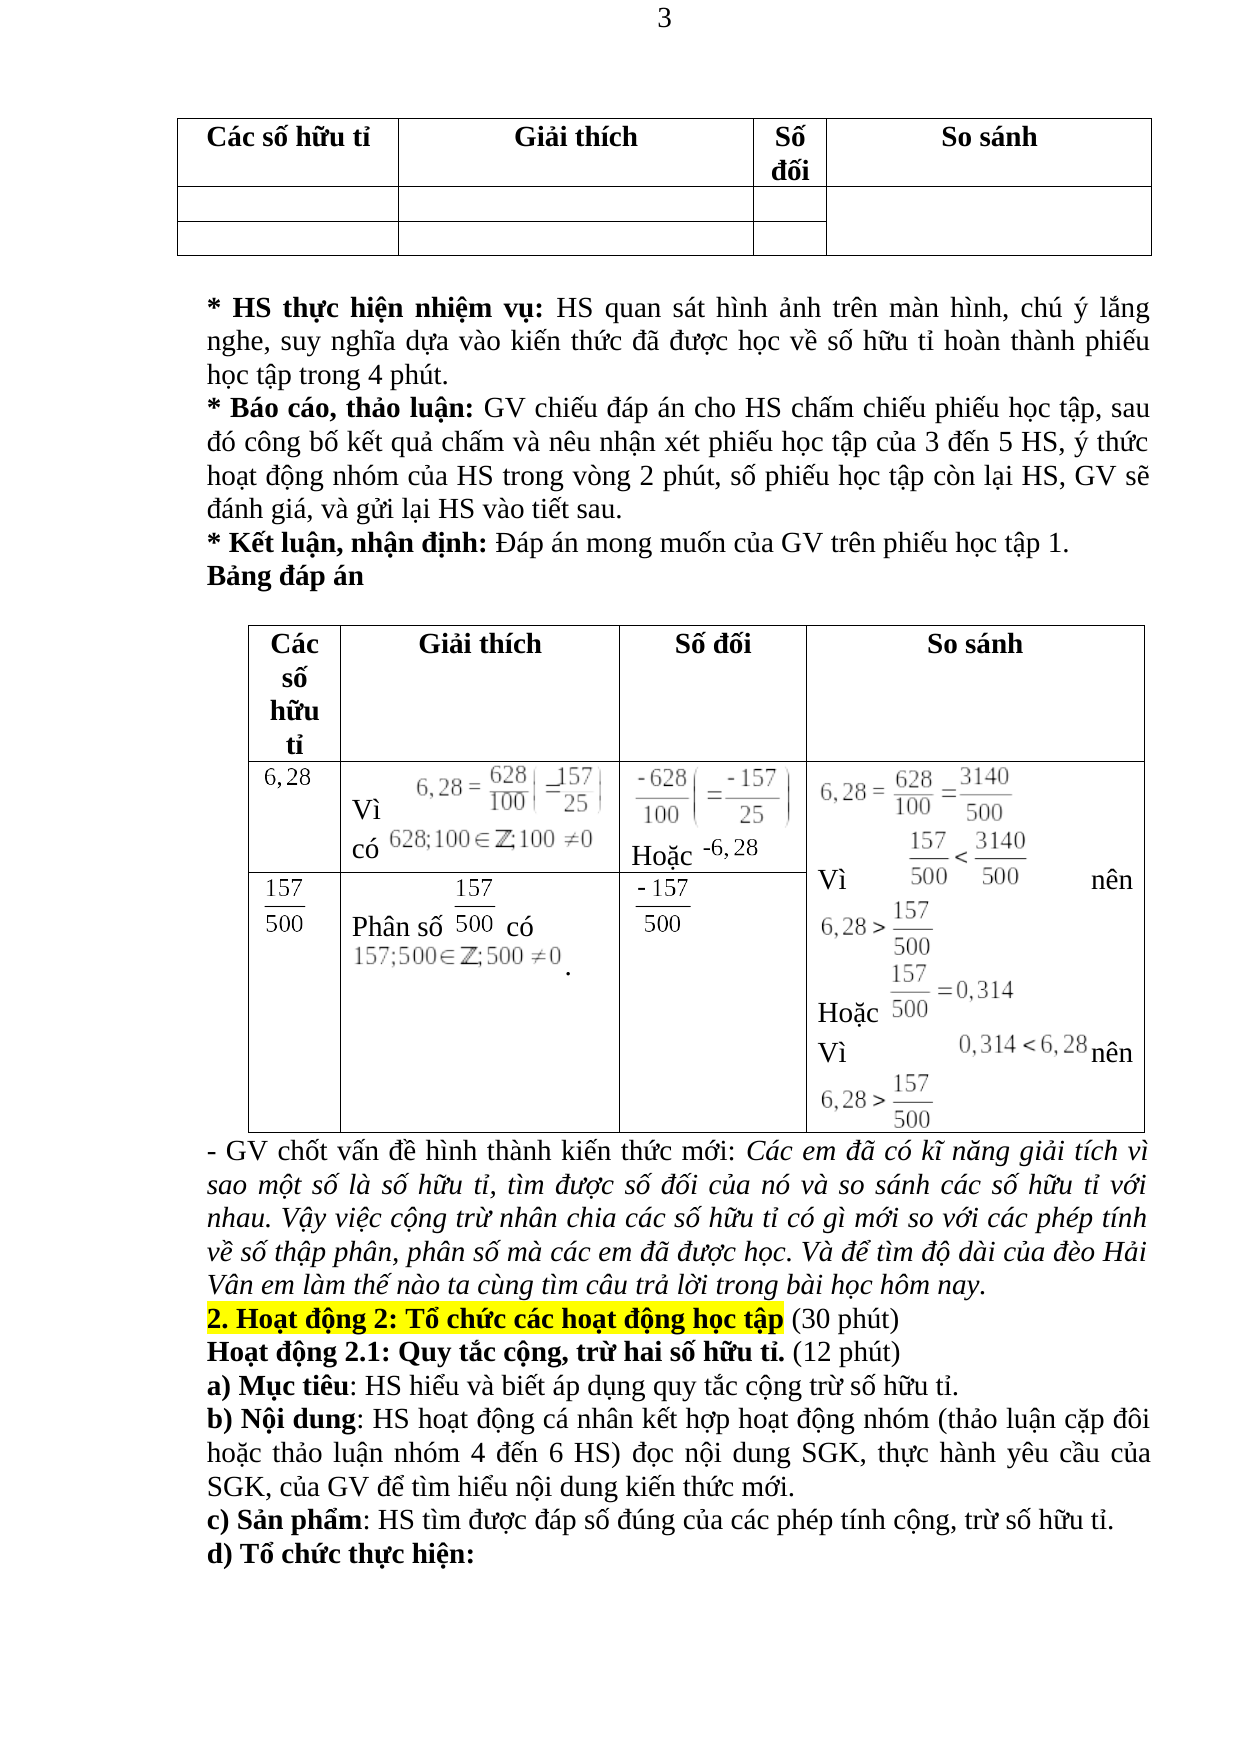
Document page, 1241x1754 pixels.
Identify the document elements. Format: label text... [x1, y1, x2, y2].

table_header Giải thích [399, 119, 753, 186]
text Bảng đáp án [207, 558, 1152, 592]
table_cell [249, 873, 340, 1132]
table_cell [249, 762, 340, 872]
table_cell [399, 222, 753, 255]
table_header Số đối [620, 626, 806, 761]
table_cell [754, 187, 826, 221]
table_header Số đối [754, 119, 826, 186]
table_header Các số hữu tỉ [249, 626, 340, 761]
text - GV chốt vấn đề hình thành kiến thức mới: Các em đã có kĩ năng giải tích vì sao một số là số hữu tỉ, tìm được số đối của nó và so sánh các số hữu tỉ với nhau. Vậy việc cộng trừ nhân chia các số hữu tỉ có gì mới so với các phép tính về số thập phân, phân số mà các em đã được học. Và để tìm độ dài của đèo Hải Vân em làm thế nào ta cùng tìm câu trả lời trong bài học hôm nay. [207, 1133, 1152, 1301]
table_header Các số hữu tỉ [178, 119, 398, 186]
table_cell [178, 187, 398, 221]
table_cell Hoặc [620, 762, 806, 872]
text * Kết luận, nhận định: Đáp án mong muốn của GV trên phiếu học tập 1. [207, 525, 1152, 558]
table_header So sánh [807, 626, 1144, 761]
text 2. Hoạt động 2: Tổ chức các hoạt động học tập (30 phút) [784, 1301, 1152, 1334]
text b) Nội dung: HS hoạt động cá nhân kết hợp hoạt động nhóm (thảo luận cặp đôi hoặc thảo luận nhóm 4 đến 6 HS) đọc nội dung SGK, thực hành yêu cầu của SGK, của GV để tìm hiểu nội dung kiến thức mới. [207, 1402, 1152, 1502]
table_cell Vì nên Hoặc Vì nên [807, 762, 1144, 1132]
table_cell [620, 873, 806, 1132]
text Hoạt động 2.1: Quy tắc cộng, trừ hai số hữu tỉ. (12 phút) [207, 1334, 1152, 1368]
text a) Mục tiêu: HS hiểu và biết áp dụng quy tắc cộng trừ số hữu tỉ. [207, 1368, 1152, 1402]
table_header Giải thích [341, 626, 619, 761]
table_cell [754, 222, 826, 255]
table_cell Vì có [341, 762, 619, 872]
table_cell [827, 187, 1151, 255]
text d) Tổ chức thực hiện: [207, 1536, 1152, 1569]
text * HS thực hiện nhiệm vụ: HS quan sát hình ảnh trên màn hình, chú ý lắng nghe, suy nghĩa dựa vào kiến thức đã được học về số hữu tỉ hoàn thành phiếu học tập trong 4 phút. [207, 290, 1152, 391]
table_cell [399, 187, 753, 221]
table_header So sánh [827, 119, 1151, 186]
text c) Sản phẩm: HS tìm được đáp số đúng của các phép tính cộng, trừ số hữu tỉ. [207, 1502, 1152, 1536]
table_cell [178, 222, 398, 255]
table_cell Phân số có . [341, 873, 619, 1132]
text * Báo cáo, thảo luận: GV chiếu đáp án cho HS chấm chiếu phiếu học tập, sau đó công bố kết quả chấm và nêu nhận xét phiếu học tập của 3 đến 5 HS, ý thức hoạt động nhóm của HS trong vòng 2 phút, số phiếu học tập còn lại HS, GV sẽ đánh giá, và gửi lại HS vào tiết sau. [207, 391, 1152, 525]
